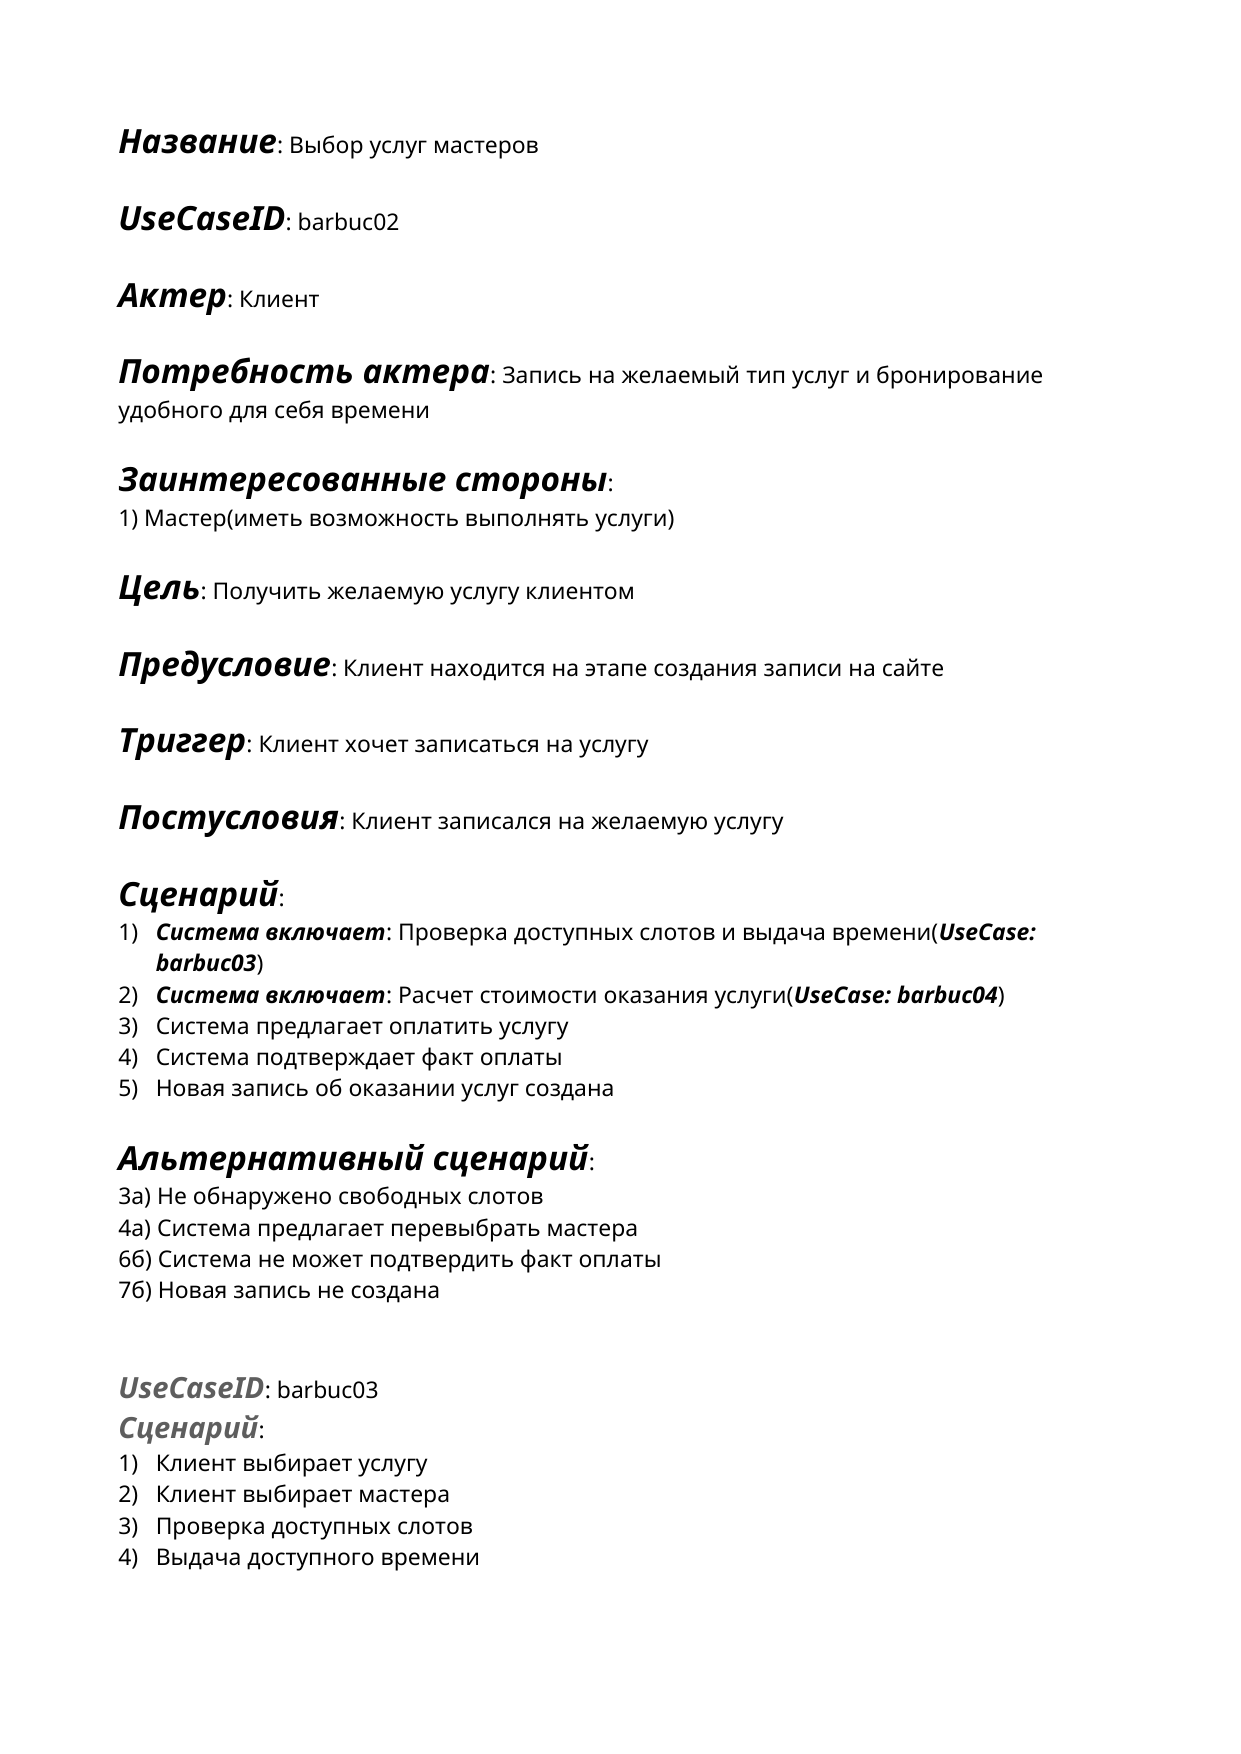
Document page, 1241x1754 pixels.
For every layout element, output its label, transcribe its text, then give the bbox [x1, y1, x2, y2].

list Система включает: Расчет стоимости оказания услуги(UseCase: barbuc04) [118, 978, 1122, 1010]
text Актер: Клиент [118, 271, 1122, 317]
text Предусловие: Клиент находится на этапе создания записи на сайте [118, 641, 1122, 686]
list Клиент выбирает мастера [118, 1478, 1122, 1509]
list Клиент выбирает услугу [118, 1447, 1122, 1478]
text Триггер: Клиент хочет записаться на услугу [118, 717, 1122, 763]
text Потребность актера: Запись на желаемый тип услуг и бронирование удобного для себя времени [118, 348, 1122, 425]
list Система подтверждает факт оплаты [118, 1041, 1122, 1072]
list Система предлагает оплатить услугу [118, 1010, 1122, 1041]
list Новая запись об оказании услуг создана [118, 1072, 1122, 1103]
text Сценарий: [118, 1407, 1122, 1447]
text 1) Мастер(иметь возможность выполнять услуги) [118, 501, 1122, 533]
text Название: Выбор услуг мастеров [118, 118, 1122, 163]
text 4а) Система предлагает перевыбрать мастера [118, 1211, 1122, 1243]
text 3а) Не обнаружено свободных слотов [118, 1180, 1122, 1211]
text Постусловия: Клиент записался на желаемую услугу [118, 763, 1122, 839]
text Заинтересованные стороны: [118, 456, 1122, 501]
text Альтернативный сценарий: [118, 1135, 1122, 1180]
text Цель: Получить желаемую услугу клиентом [118, 564, 1122, 609]
text 7б) Новая запись не создана [118, 1274, 1122, 1305]
list Проверка доступных слотов [118, 1509, 1122, 1541]
list Выдача доступного времени [118, 1541, 1122, 1572]
text 6б) Система не может подтвердить факт оплаты [118, 1243, 1122, 1274]
list Система включает: Проверка доступных слотов и выдача времени(UseCase: barbuc03) [118, 916, 1122, 978]
text UseCaseID: barbuc02 [118, 195, 1122, 240]
text Сценарий: [118, 871, 1122, 916]
text UseCaseID: barbuc03 [118, 1368, 1122, 1407]
